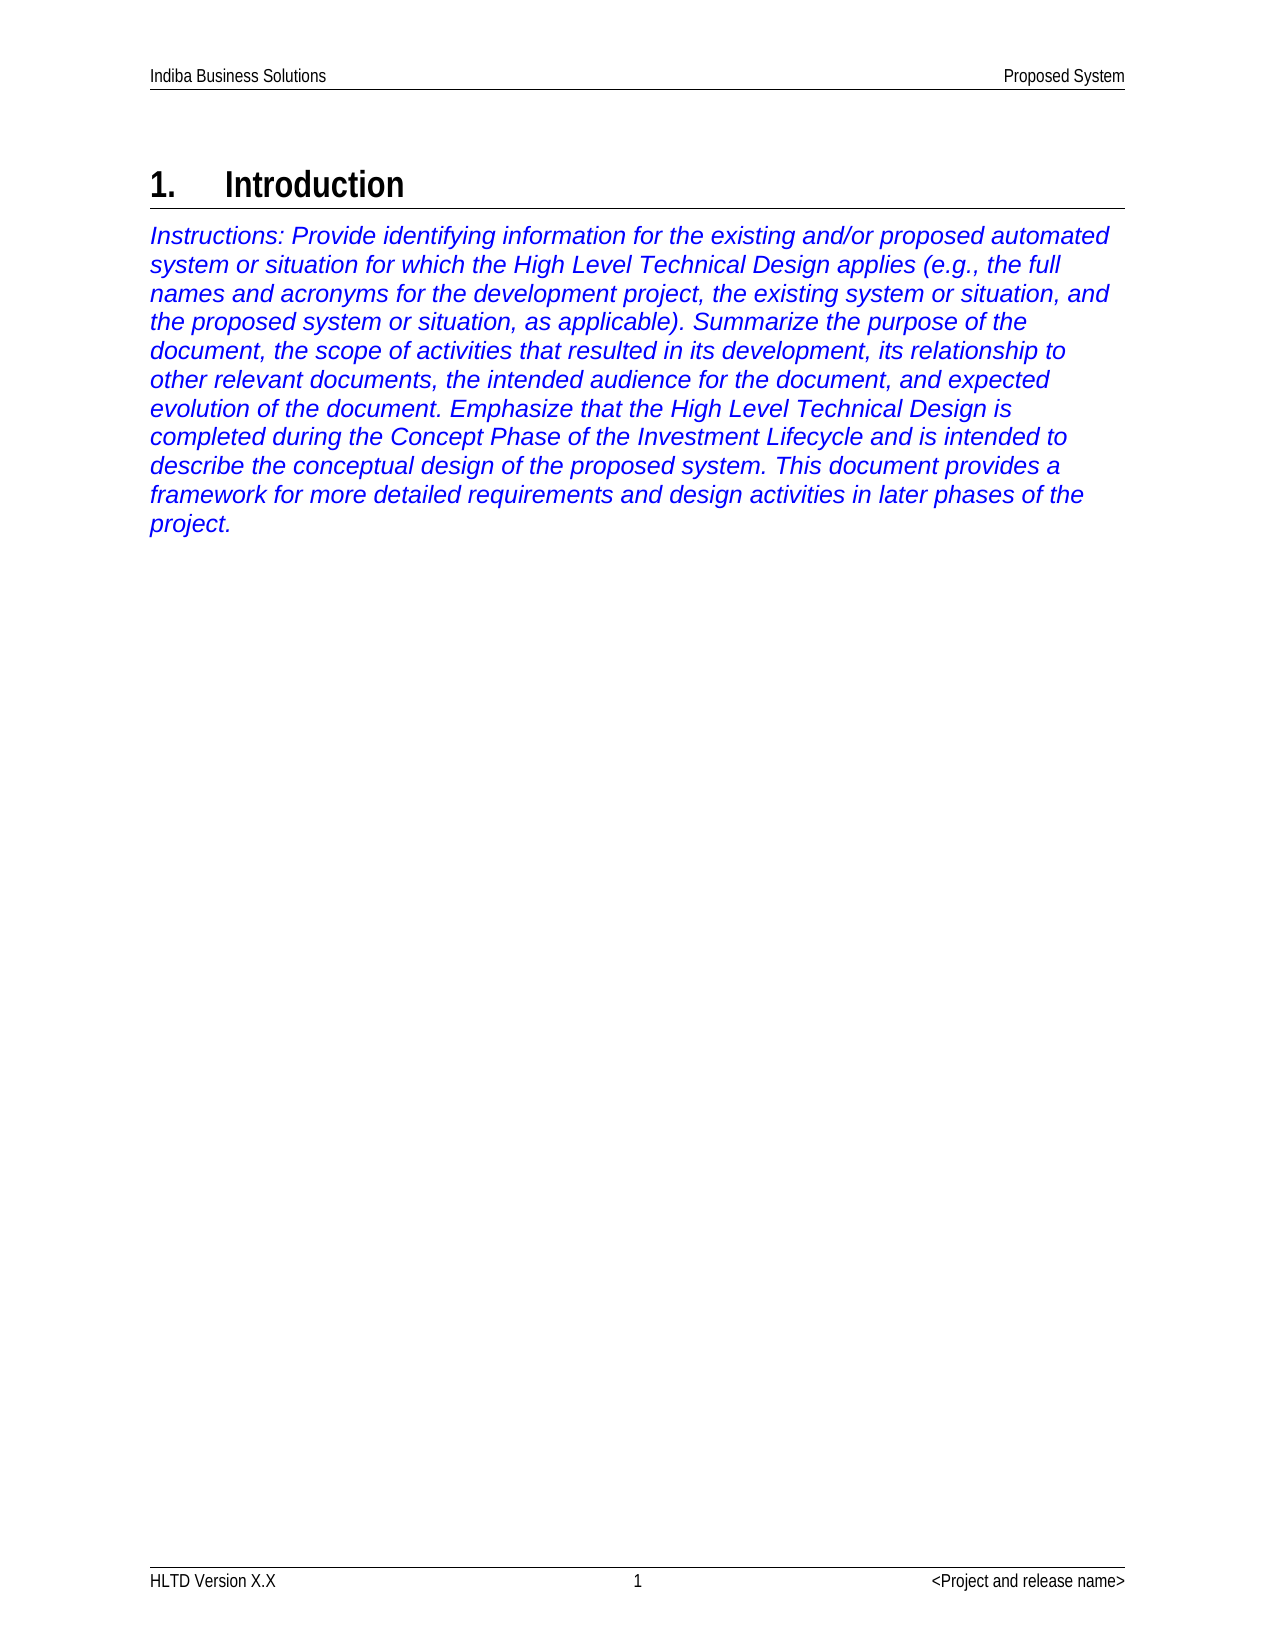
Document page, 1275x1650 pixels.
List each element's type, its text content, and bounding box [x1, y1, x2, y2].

text Instructions: Provide identifying information for the existing and/or proposed automated system or situation for which the High Level Technical Design applies (e.g., the full names and acronyms for the development project, the existing system or situation, and the proposed system or situation, as applicable). Summarize the purpose of the document, the scope of activities that resulted in its development, its relationship to other relevant documents, the intended audience for the document, and expected evolution of the document. Emphasize that the High Level Technical Design is completed during the Concept Phase of the Investment Lifecycle and is intended to describe the conceptual design of the proposed system. This document provides a framework for more detailed requirements and design activities in later phases of the project. [150, 221, 1125, 537]
subtitle Introduction [150, 162, 1125, 208]
